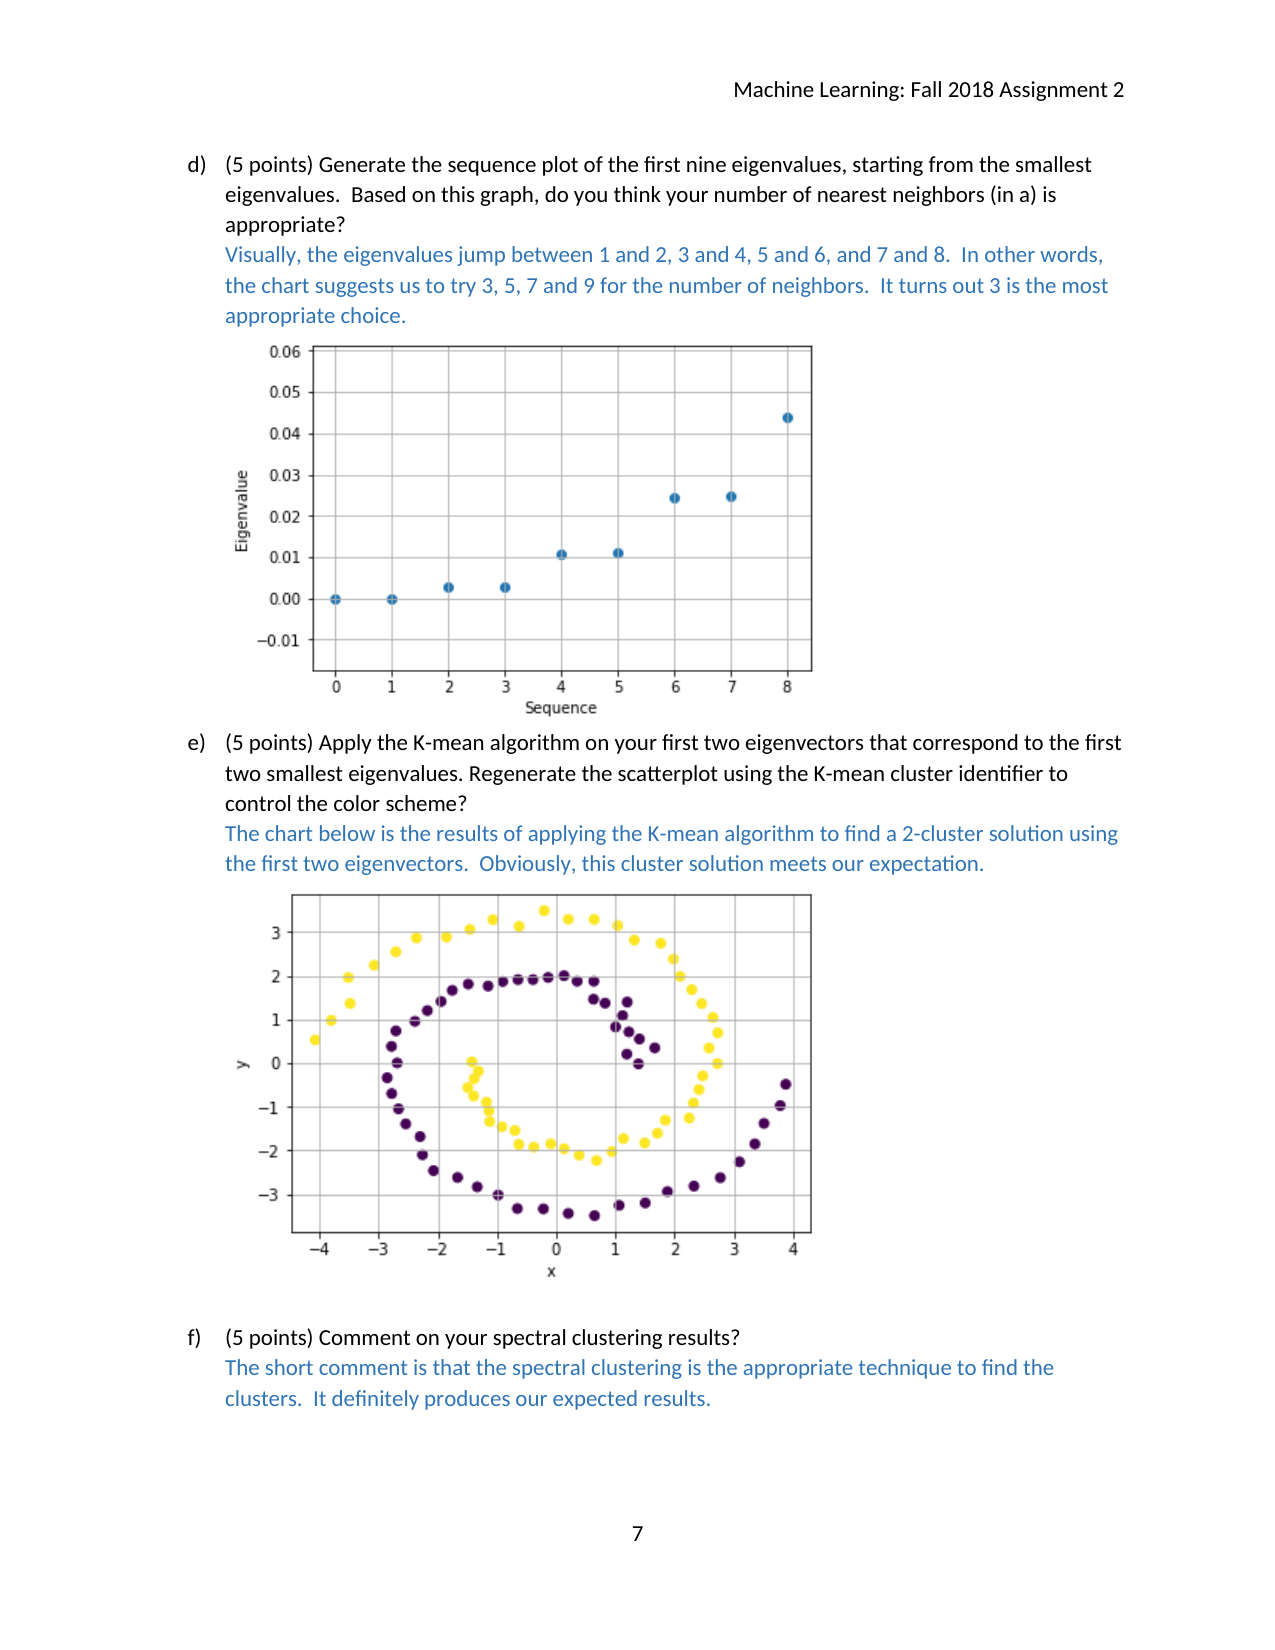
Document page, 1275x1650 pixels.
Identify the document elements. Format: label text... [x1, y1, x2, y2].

picture [225, 879, 826, 1291]
picture [225, 331, 826, 727]
list (5 points) Apply the K-mean algorithm on your first two eigenvectors that correspond to the first two smallest eigenvalues. Regenerate the scatterplot using the K-mean cluster identifier to control the color scheme? [187, 728, 1125, 817]
list The short comment is that the spectral clustering is the appropriate technique to find the clusters. It definitely produces our expected results. [225, 1353, 1125, 1412]
list (5 points) Generate the sequence plot of the first nine eigenvalues, starting from the smallest eigenvalues. Based on this graph, do you think your number of nearest neighbors (in a) is appropriate? [187, 150, 1125, 238]
list The chart below is the results of applying the K-mean algorithm to find a 2-cluster solution using the first two eigenvectors. Obviously, this cluster solution meets our expectation. [225, 819, 1125, 877]
list (5 points) Comment on your spectral clustering results? [187, 1323, 1125, 1351]
list Visually, the eigenvalues jump between 1 and 2, 3 and 4, 5 and 6, and 7 and 8. In other words, the chart suggests us to try 3, 5, 7 and 9 for the number of neighbors. It turns out 3 is the most appropriate choice. [225, 241, 1125, 329]
